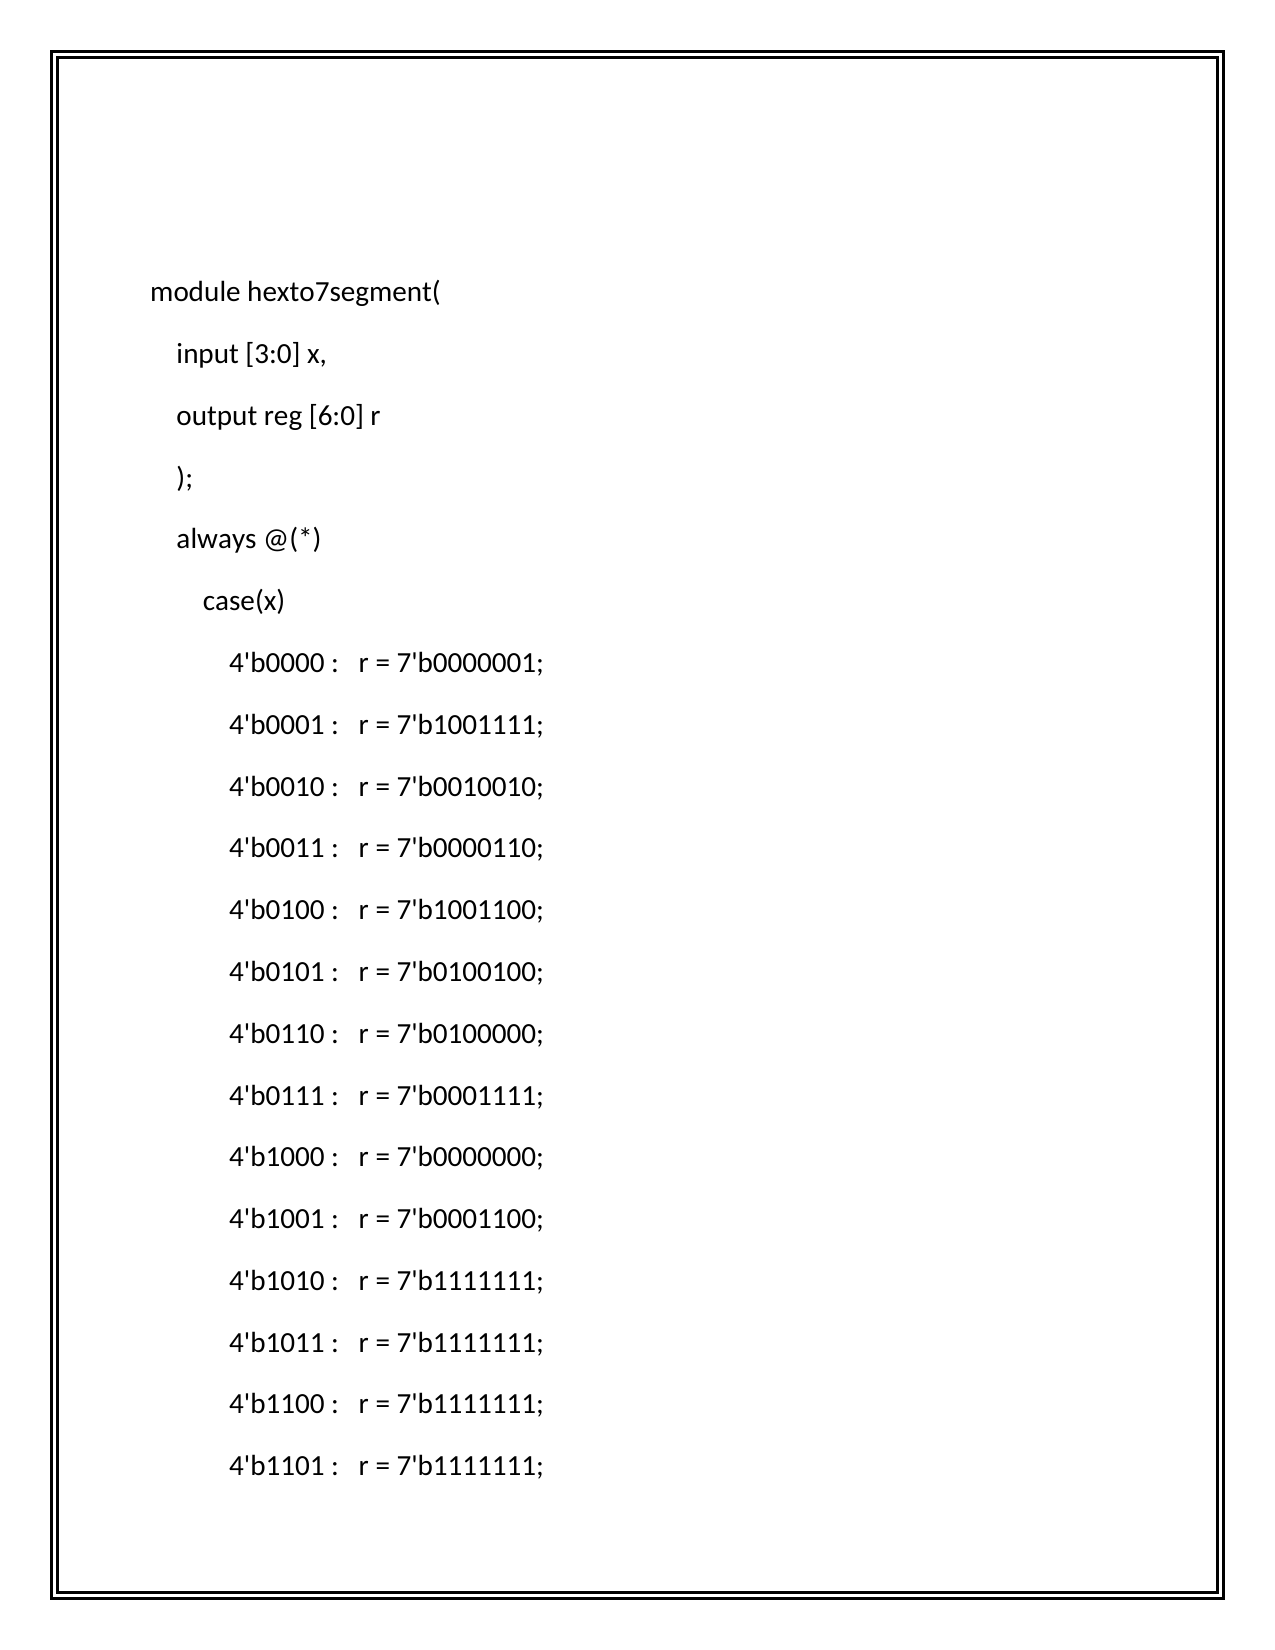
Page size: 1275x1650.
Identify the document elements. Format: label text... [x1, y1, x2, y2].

text 4'b1101 : r = 7'b1111111; [150, 1447, 1125, 1483]
text always @(*) [150, 521, 1125, 556]
text 4'b1011 : r = 7'b1111111; [150, 1324, 1125, 1359]
text module hexto7segment( [150, 273, 1125, 309]
text 4'b1000 : r = 7'b0000000; [150, 1138, 1125, 1174]
text 4'b1100 : r = 7'b1111111; [150, 1385, 1125, 1421]
text 4'b0110 : r = 7'b0100000; [150, 1015, 1125, 1050]
text input [3:0] x, [150, 335, 1125, 371]
text 4'b1001 : r = 7'b0001100; [150, 1200, 1125, 1236]
text ); [150, 459, 1125, 494]
text case(x) [150, 582, 1125, 618]
text 4'b0000 : r = 7'b0000001; [150, 644, 1125, 680]
text 4'b0111 : r = 7'b0001111; [150, 1077, 1125, 1112]
text 4'b0001 : r = 7'b1001111; [150, 706, 1125, 742]
text 4'b0101 : r = 7'b0100100; [150, 953, 1125, 989]
text 4'b0011 : r = 7'b0000110; [150, 829, 1125, 865]
text output reg [6:0] r [150, 397, 1125, 433]
text 4'b0010 : r = 7'b0010010; [150, 768, 1125, 803]
text 4'b0100 : r = 7'b1001100; [150, 891, 1125, 927]
text 4'b1010 : r = 7'b1111111; [150, 1262, 1125, 1297]
